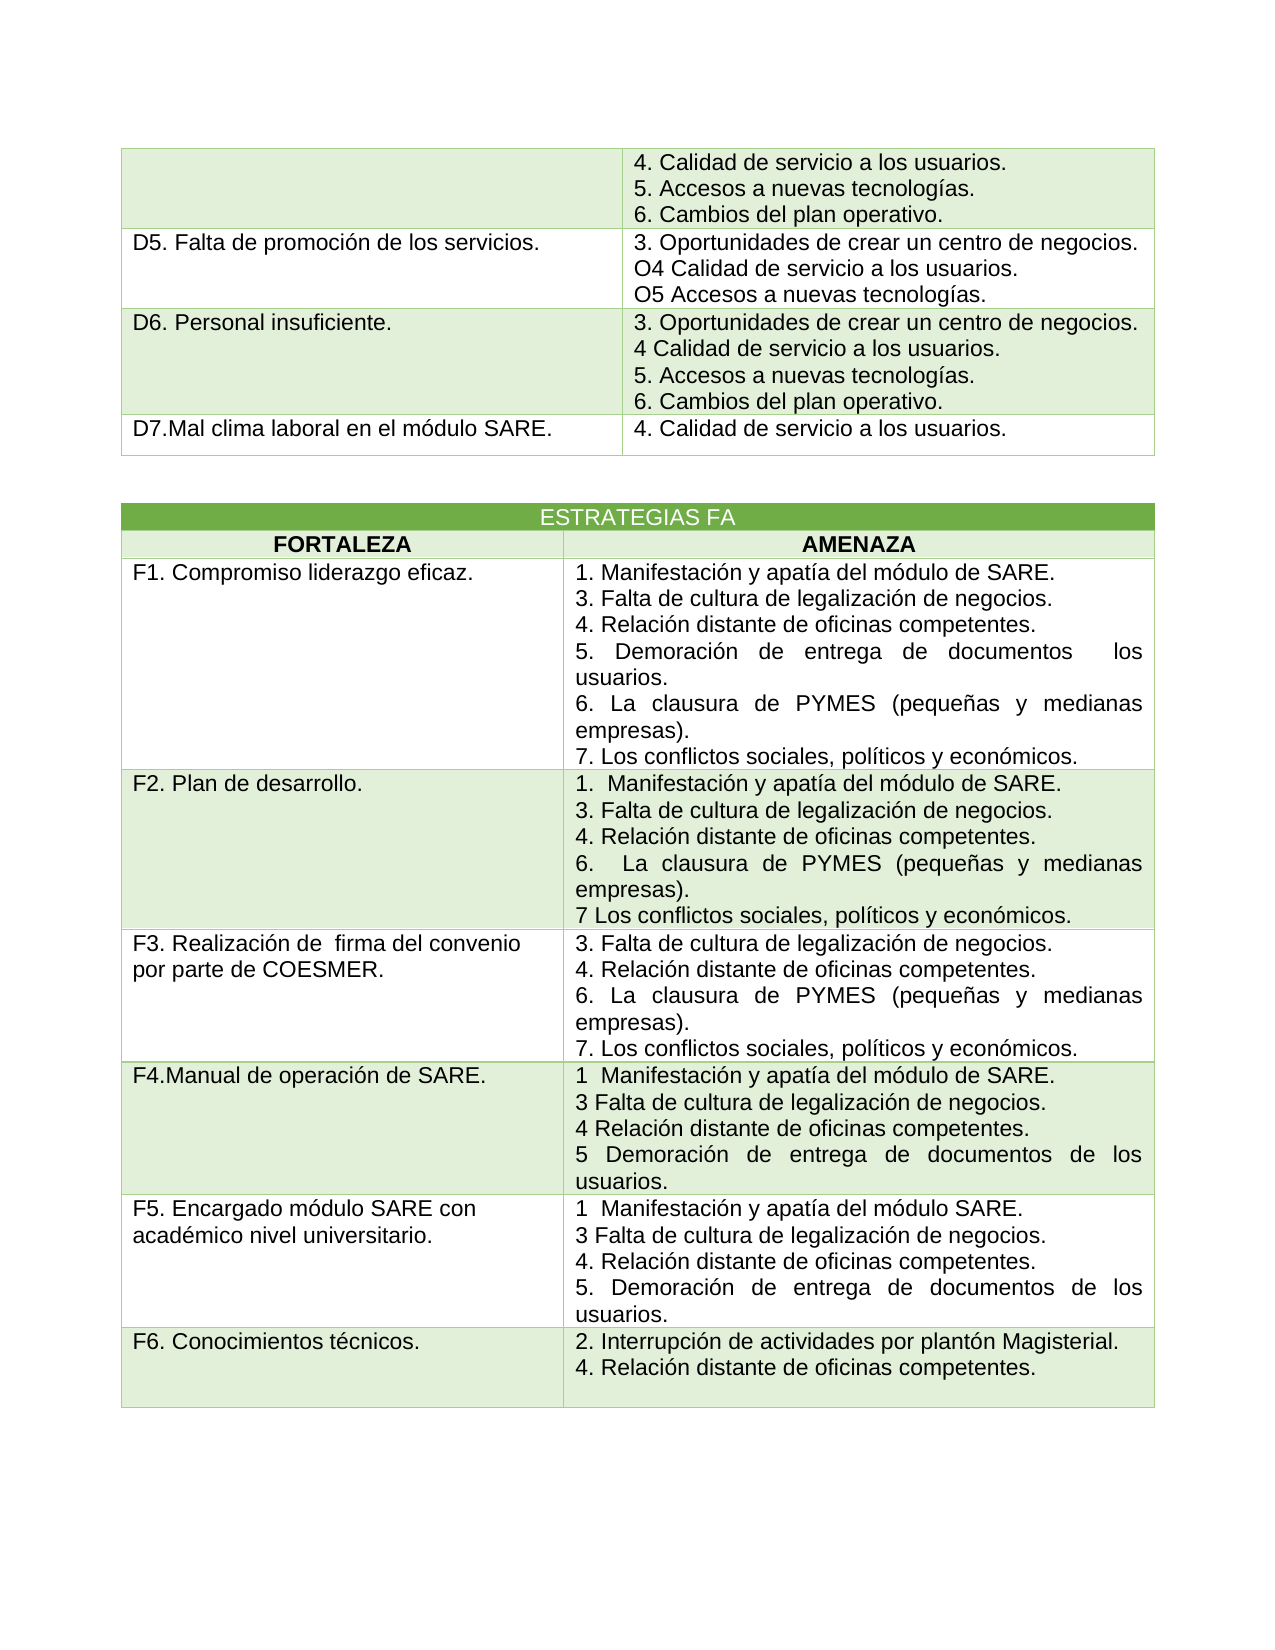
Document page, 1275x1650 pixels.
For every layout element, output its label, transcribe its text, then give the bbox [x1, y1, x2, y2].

table_cell 1. Manifestación y apatía del módulo de SARE. 3. Falta de cultura de legalización de negocios. 4. Relación distante de oficinas competentes. 5. Demoración de entrega de documentos los usuarios. 6. La clausura de PYMES (pequeñas y medianas empresas). 7. Los conflictos sociales, políticos y económicos. [564, 559, 1154, 769]
table_cell 3. Oportunidades de crear un centro de negocios. O4 Calidad de servicio a los usuarios. O5 Accesos a nuevas tecnologías. [623, 229, 1154, 308]
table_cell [122, 149, 622, 228]
table_header ESTRATEGIAS FA [122, 504, 1154, 530]
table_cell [623, 149, 1154, 228]
table_cell 3. Falta de cultura de legalización de negocios. 4. Relación distante de oficinas competentes. 6. La clausura de PYMES (pequeñas y medianas empresas). 7. Los conflictos sociales, políticos y económicos. [564, 930, 1154, 1061]
table_cell D6. Personal insuficiente. [122, 309, 622, 414]
table_cell D5. Falta de promoción de los servicios. [122, 229, 622, 308]
table_cell 2. Interrupción de actividades por plantón Magisterial. 4. Relación distante de oficinas competentes. [564, 1328, 1154, 1407]
table_cell 4. Calidad de servicio a los usuarios. [623, 415, 1154, 455]
table_cell F3. Realización de firma del convenio por parte de COESMER. [122, 930, 563, 1061]
table_cell F5. Encargado módulo SARE con académico nivel universitario. [122, 1195, 563, 1327]
table_cell AMENAZA [564, 531, 1154, 557]
table_cell 1. Manifestación y apatía del módulo de SARE. 3. Falta de cultura de legalización de negocios. 4. Relación distante de oficinas competentes. 6. La clausura de PYMES (pequeñas y medianas empresas). 7 Los conflictos sociales, políticos y económicos. [564, 770, 1154, 928]
table_cell F4.Manual de operación de SARE. [122, 1063, 563, 1194]
table_cell FORTALEZA [122, 531, 563, 557]
table_cell 1 Manifestación y apatía del módulo SARE. 3 Falta de cultura de legalización de negocios. 4. Relación distante de oficinas competentes. 5. Demoración de entrega de documentos de los usuarios. [564, 1195, 1154, 1327]
table_cell 1 Manifestación y apatía del módulo de SARE. 3 Falta de cultura de legalización de negocios. 4 Relación distante de oficinas competentes. 5 Demoración de entrega de documentos de los usuarios. [564, 1063, 1154, 1194]
table_cell 3. Oportunidades de crear un centro de negocios. 4 Calidad de servicio a los usuarios. 5. Accesos a nuevas tecnologías. 6. Cambios del plan operativo. [623, 309, 1154, 414]
table_cell F6. Conocimientos técnicos. [122, 1328, 563, 1407]
table_cell F2. Plan de desarrollo. [122, 770, 563, 928]
table_cell D7.Mal clima laboral en el módulo SARE. [122, 415, 622, 455]
table_cell F1. Compromiso liderazgo eficaz. [122, 559, 563, 769]
